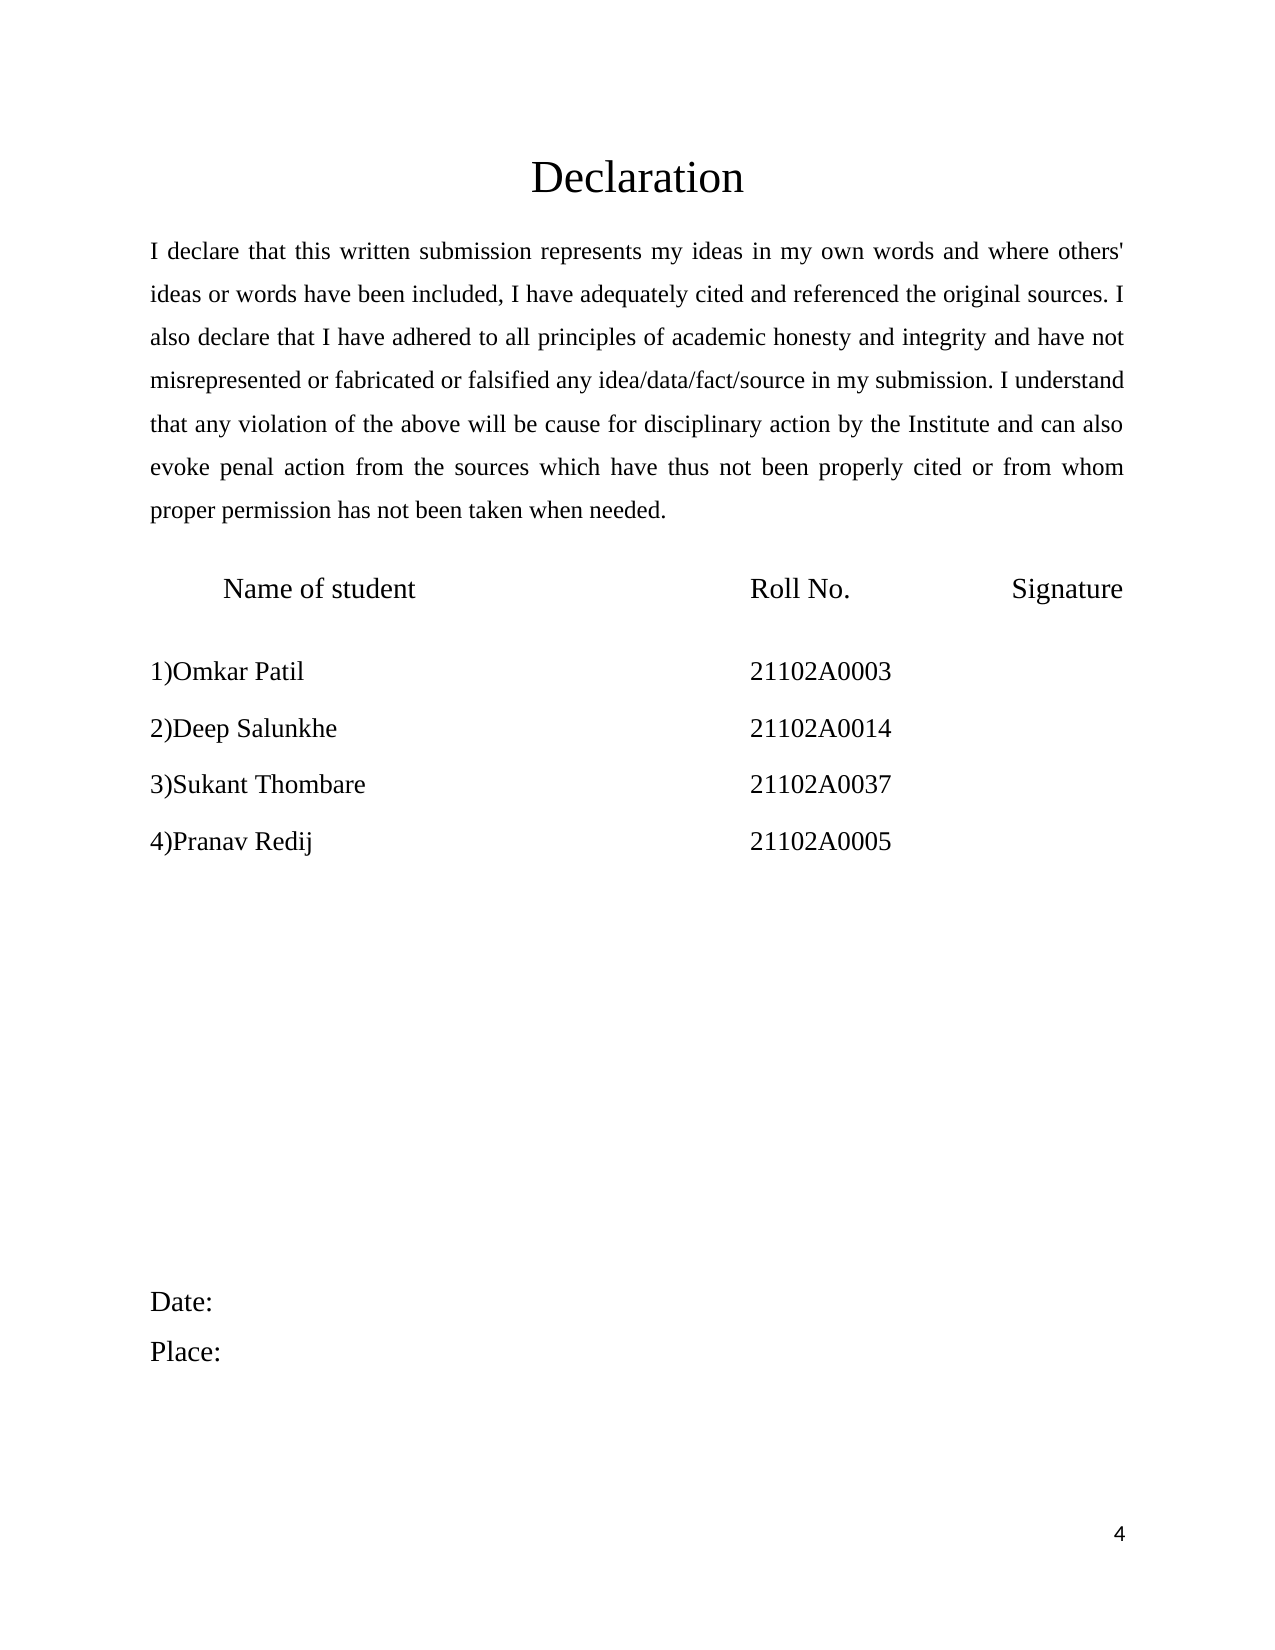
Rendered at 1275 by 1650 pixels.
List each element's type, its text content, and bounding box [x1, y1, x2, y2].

text 2)Deep Salunkhe 21102A0014 [150, 712, 1125, 743]
text I declare that this written submission represents my ideas in my own words and where others' ideas or words have been included, I have adequately cited and referenced the original sources. I also declare that I have adhered to all principles of academic honesty and integrity and have not misrepresented or fabricated or falsified any idea/data/fact/source in my submission. I understand that any violation of the above will be cause for disciplinary action by the Institute and can also evoke penal action from the sources which have thus not been properly cited or from whom proper permission has not been taken when needed. [150, 236, 1125, 524]
text Declaration [150, 150, 1125, 203]
text 1)Omkar Patil 21102A0003 [150, 656, 1125, 687]
text 3)Sukant Thombare 21102A0037 [150, 769, 1125, 800]
text 4)Pranav Redij 21102A0005 [150, 825, 1125, 856]
text Name of student Roll No. Signature [150, 572, 1125, 605]
text Place: [150, 1334, 1125, 1368]
text Date: [150, 1284, 1125, 1318]
